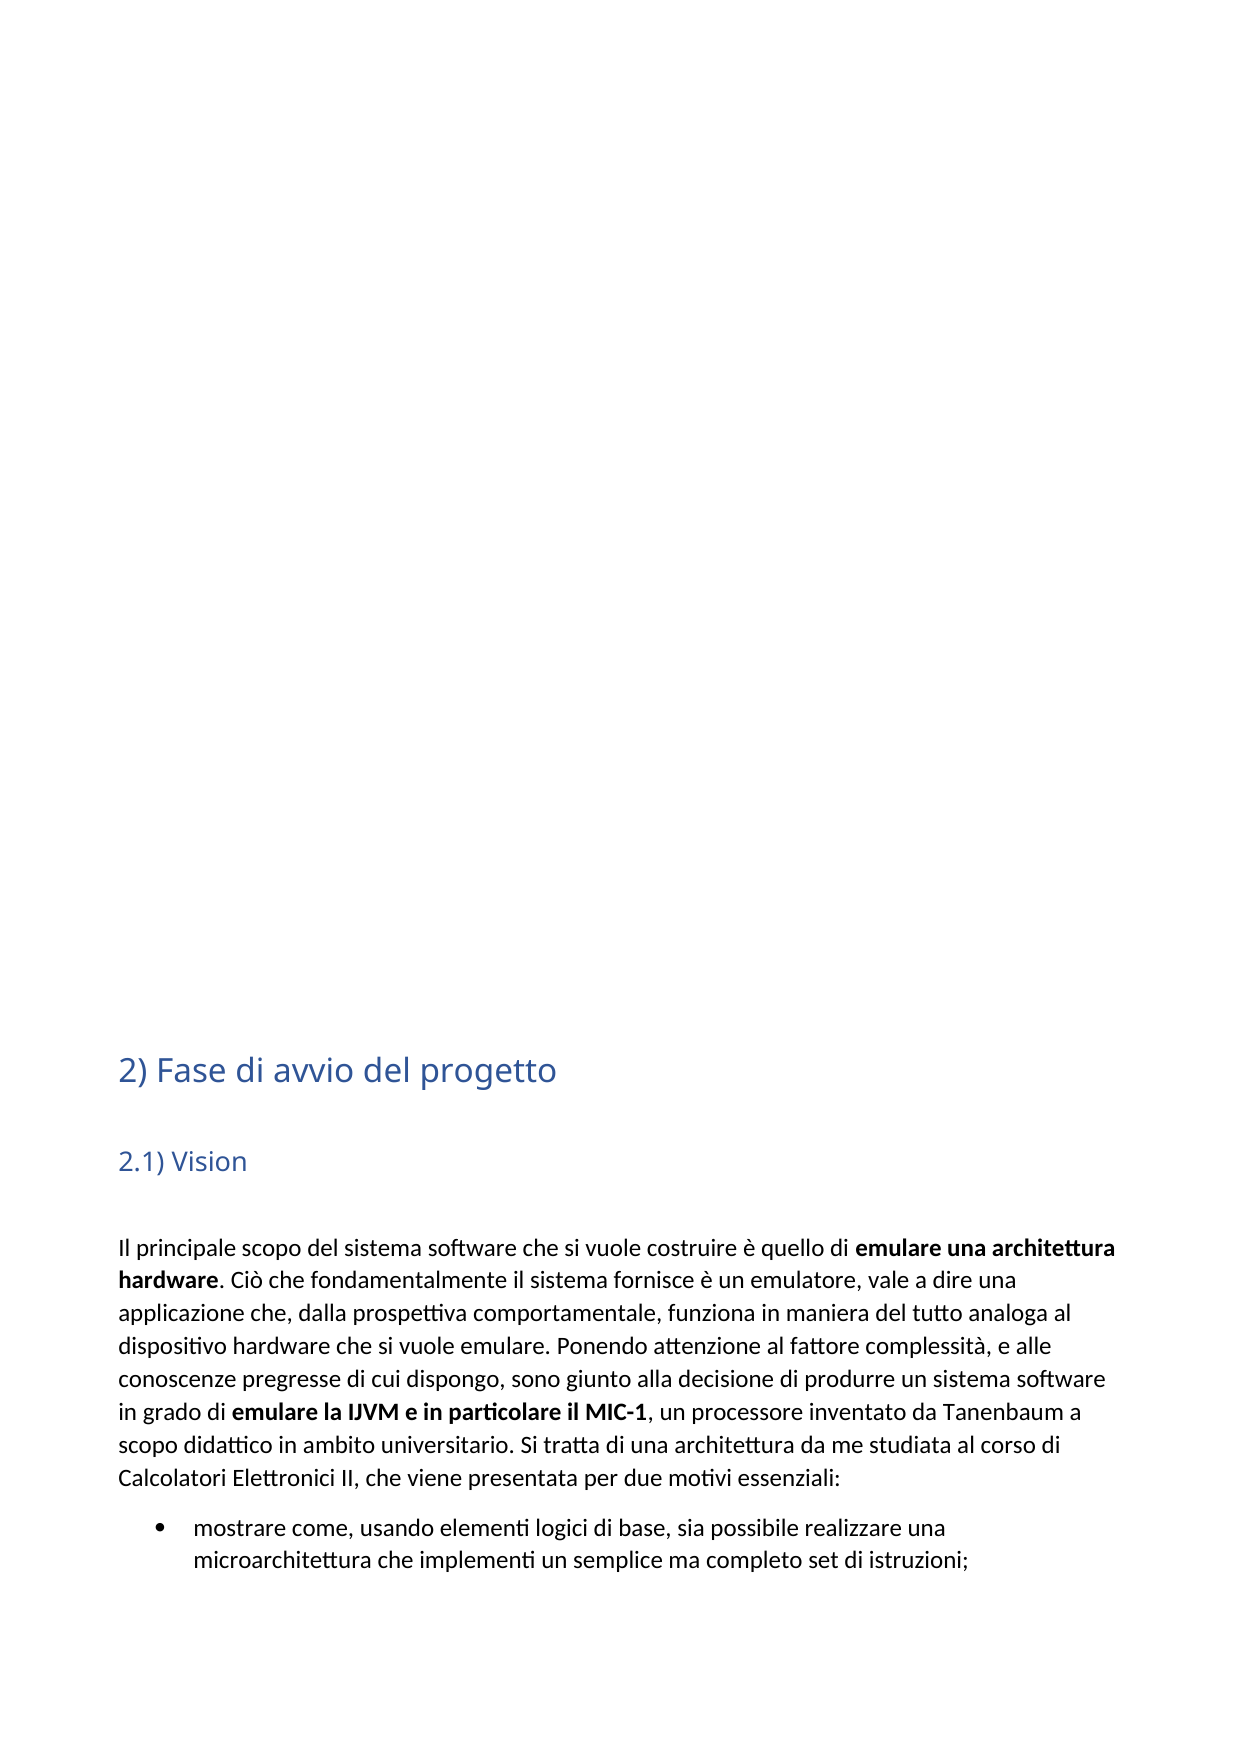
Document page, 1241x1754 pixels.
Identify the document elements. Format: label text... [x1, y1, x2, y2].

subtitle 2) Fase di avvio del progetto [118, 1047, 1122, 1092]
text Il principale scopo del sistema software che si vuole costruire è quello di emulare una architettura hardware. Ciò che fondamentalmente il sistema fornisce è un emulatore, vale a dire una applicazione che, dalla prospettiva comportamentale, funziona in maniera del tutto analoga al dispositivo hardware che si vuole emulare. Ponendo attenzione al fattore complessità, e alle conoscenze pregresse di cui dispongo, sono giunto alla decisione di produrre un sistema software in grado di emulare la IJVM e in particolare il MIC-1, un processore inventato da Tanenbaum a scopo didattico in ambito universitario. Si tratta di una architettura da me studiata al corso di Calcolatori Elettronici II, che viene presentata per due motivi essenziali: [118, 1232, 1122, 1493]
subtitle 2.1) Vision [118, 1142, 1122, 1179]
